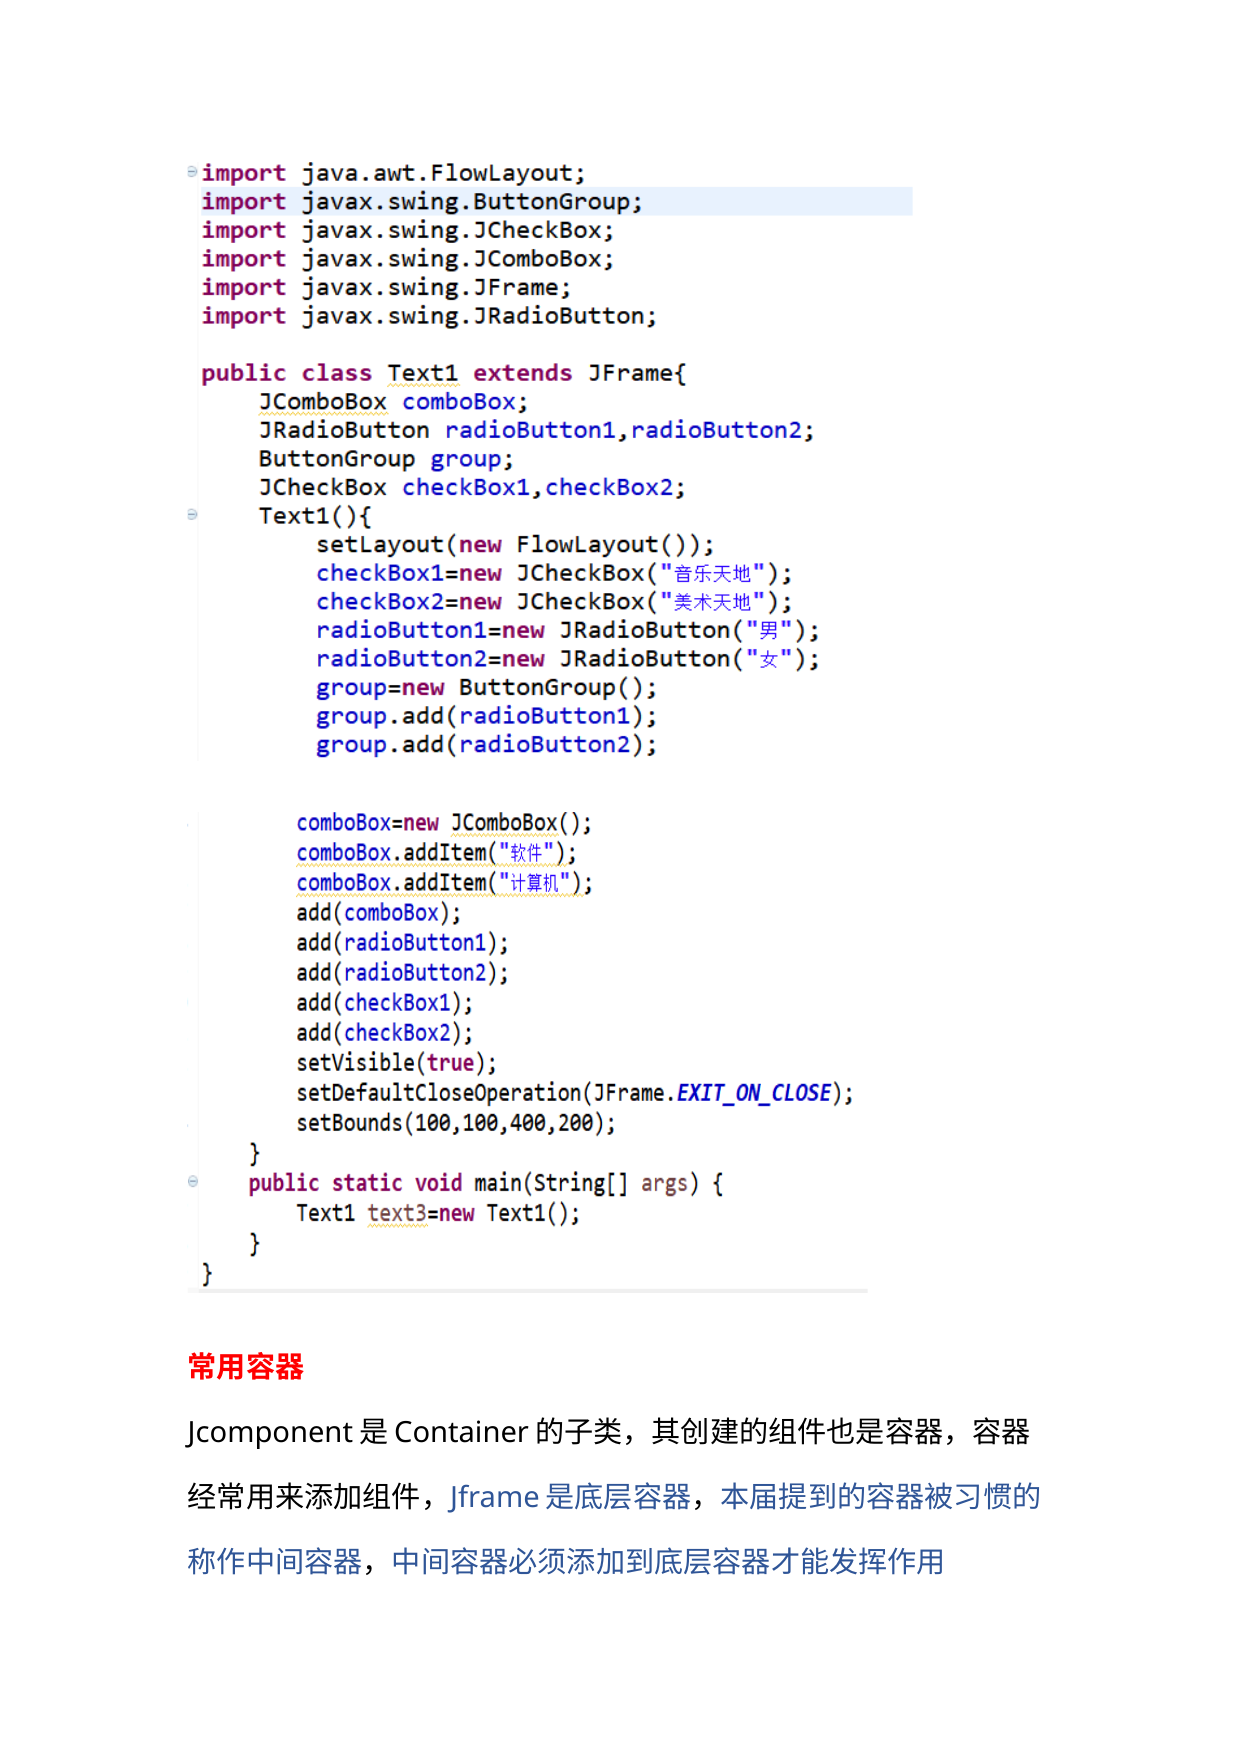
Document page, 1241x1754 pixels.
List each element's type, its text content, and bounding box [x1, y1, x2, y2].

list 常用容器 [187, 1332, 1053, 1397]
picture [187, 162, 913, 761]
picture [187, 812, 868, 1293]
list Jcomponent是Container的子类，其创建的组件也是容器，容器经常用来添加组件，Jframe是底层容器，本届提到的容器被习惯的称作中间容器，中间容器必须添加到底层容器才能发挥作用 [187, 1397, 1053, 1592]
